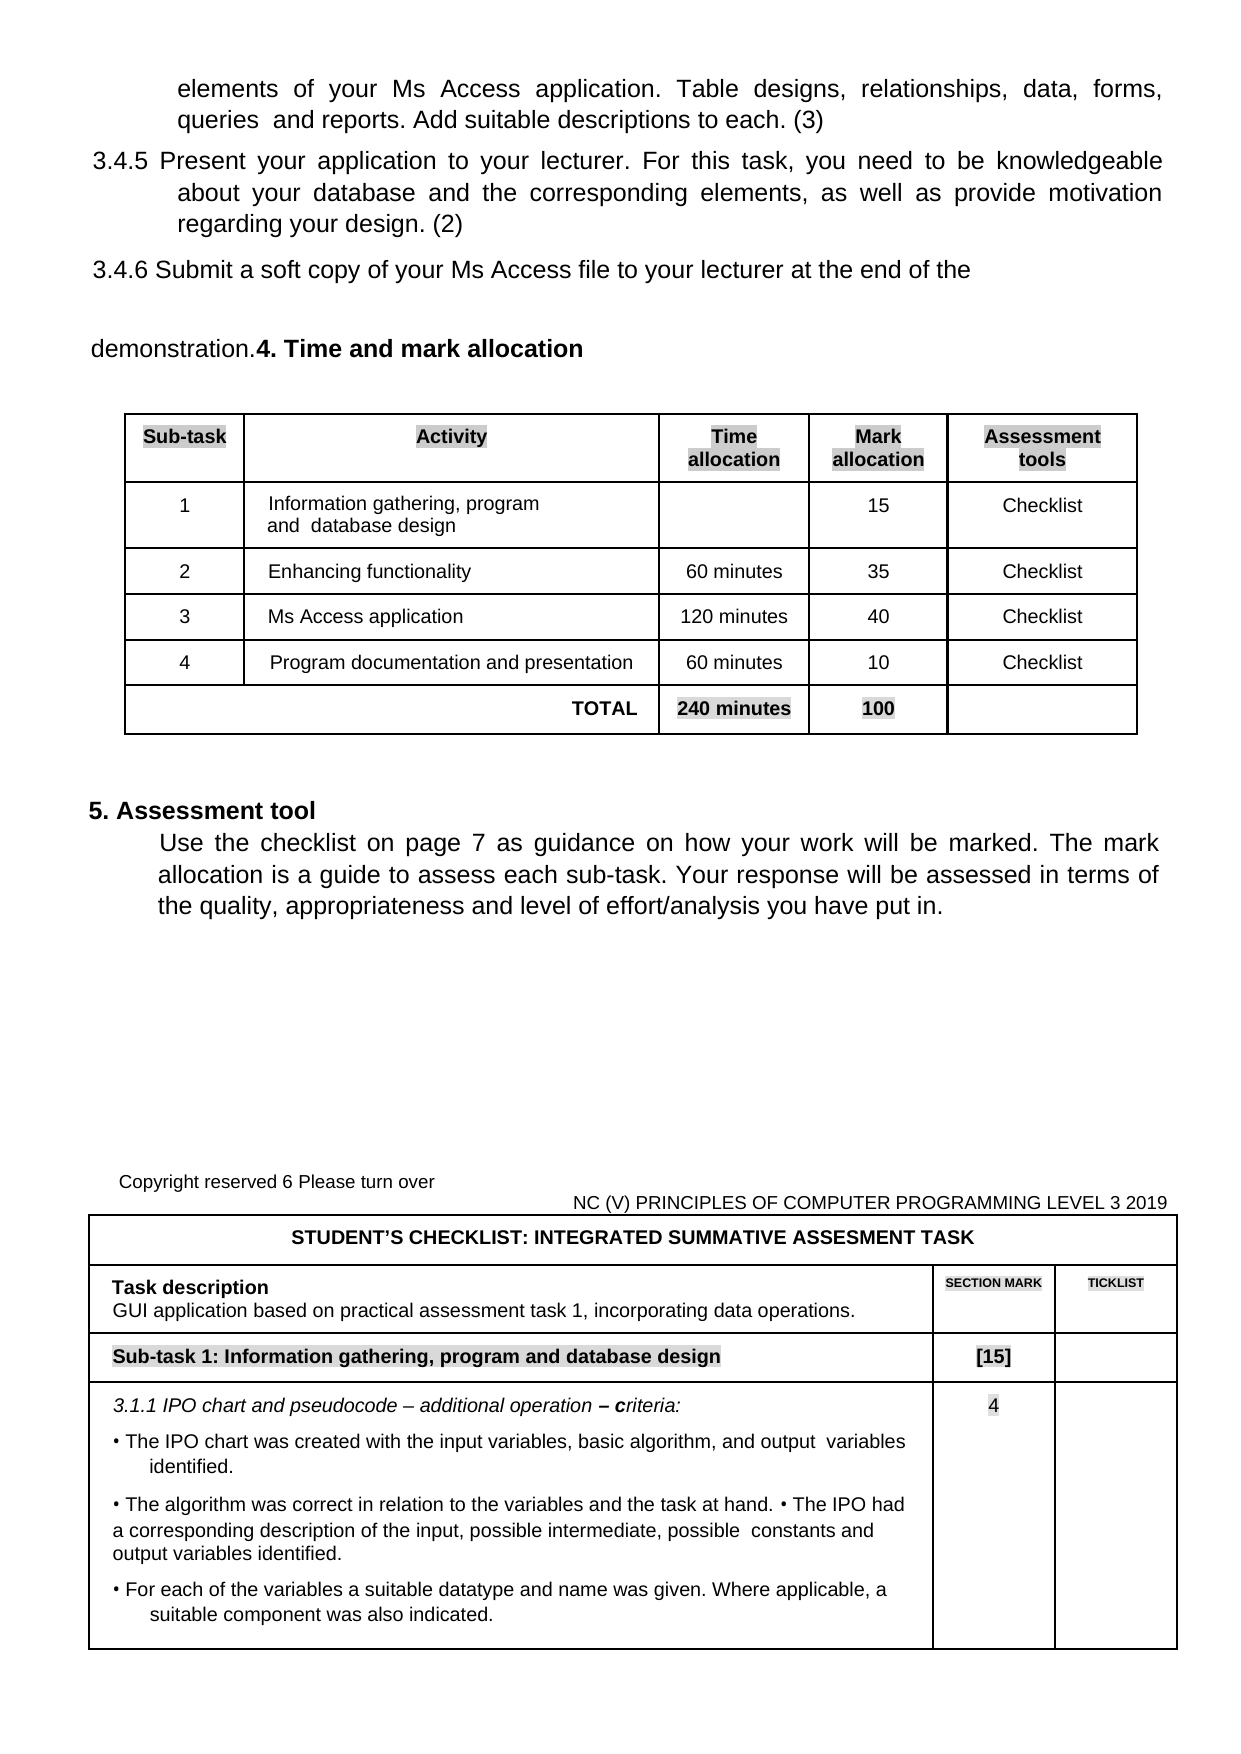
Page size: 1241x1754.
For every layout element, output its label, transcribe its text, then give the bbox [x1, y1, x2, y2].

table_cell 60 minutes [660, 641, 808, 684]
table_cell [660, 483, 808, 547]
table_cell 2 [126, 549, 243, 593]
table_cell 1 [126, 483, 243, 547]
table_header Mark allocation [810, 415, 946, 481]
table_cell Checklist [949, 595, 1136, 638]
table_cell 120 minutes [660, 595, 808, 638]
table_cell Sub-task 1: Information gathering, program and database design [90, 1334, 932, 1381]
table_cell [1056, 1334, 1176, 1381]
text NC (V) PRINCIPLES OF COMPUTER PROGRAMMING LEVEL 3 2019 [45, 1192, 1168, 1214]
table_header Sub-task [126, 415, 243, 481]
table_cell Checklist [949, 641, 1136, 684]
table_cell Program documentation and presentation [245, 641, 658, 684]
text 3.4.6 Submit a soft copy of your Ms Access file to your lecturer at the end of the demonstration.4. Time and mark allocation [91, 255, 1155, 362]
table_cell 10 [810, 641, 946, 684]
table_cell TOTAL [126, 686, 658, 733]
table_cell Checklist [949, 549, 1136, 593]
table_cell 240 minutes [660, 686, 808, 733]
table_header STUDENT’S CHECKLIST: INTEGRATED SUMMATIVE ASSESMENT TASK [90, 1216, 1176, 1264]
table_cell [1056, 1383, 1176, 1648]
table_cell Information gathering, program and database design [245, 483, 658, 547]
table_cell [15] [934, 1334, 1054, 1381]
table_cell 100 [810, 686, 946, 733]
text 5. Assessment tool [88, 796, 1174, 824]
table_cell 15 [810, 483, 946, 547]
table_cell 35 [810, 549, 946, 593]
table_header Assessment tools [949, 415, 1136, 481]
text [92, 74, 1164, 134]
table_cell 3 [126, 595, 243, 638]
table_header Activity [245, 415, 658, 481]
table_cell 40 [810, 595, 946, 638]
table_cell SECTION MARK [934, 1266, 1054, 1332]
text Copyright reserved 6 Please turn over [119, 1171, 1174, 1192]
text 3.4.5 Present your application to your lecturer. For this task, you need to be knowledgeable about your database and the corresponding elements, as well as provide motivation regarding your design. (2) [92, 146, 1164, 238]
table_cell Checklist [949, 483, 1136, 547]
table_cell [90, 1383, 932, 1648]
table_cell 4 [126, 641, 243, 684]
table_cell 60 minutes [660, 549, 808, 593]
text Use the checklist on page 7 as guidance on how your work will be marked. The mark allocation is a guide to assess each sub-task. Your response will be assessed in terms of the quality, appropriateness and level of effort/analysis you have put in. [158, 828, 1161, 920]
table_cell Enhancing functionality [245, 549, 658, 593]
table_cell Ms Access application [245, 595, 658, 638]
table_header Time allocation [660, 415, 808, 481]
table_cell 4 [934, 1383, 1054, 1648]
table_cell TICKLIST [1056, 1266, 1176, 1332]
table_cell Task description GUI application based on practical assessment task 1, incorporating data operations. [90, 1266, 932, 1332]
table_cell [949, 686, 1136, 733]
